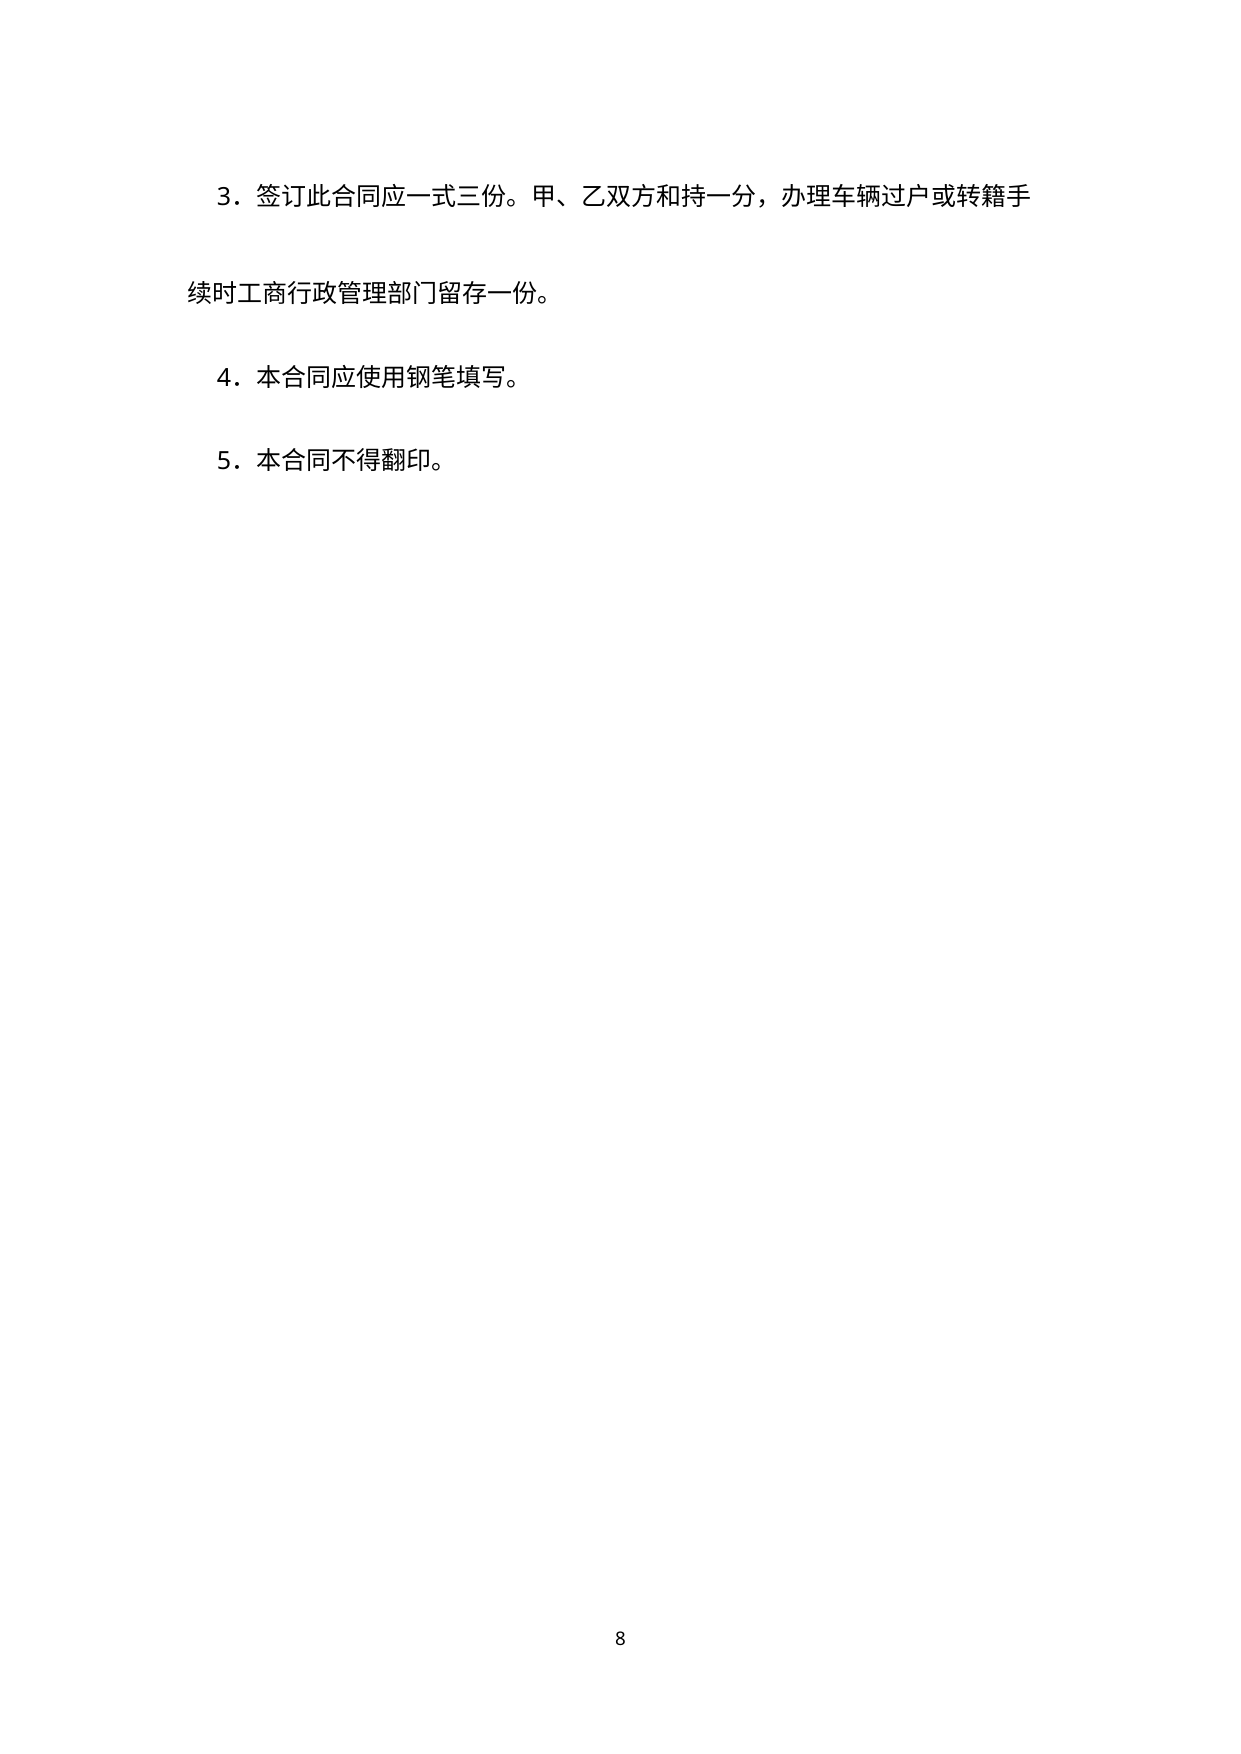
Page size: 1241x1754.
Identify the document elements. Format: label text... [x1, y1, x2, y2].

text 3．签订此合同应一式三份。甲、乙双方和持一分，办理车辆过户或转籍手续时工商行政管理部门留存一份。 [187, 162, 1053, 324]
text 4．本合同应使用钢笔填写。 [187, 343, 1053, 408]
text 5．本合同不得翻印。 [187, 426, 1053, 491]
